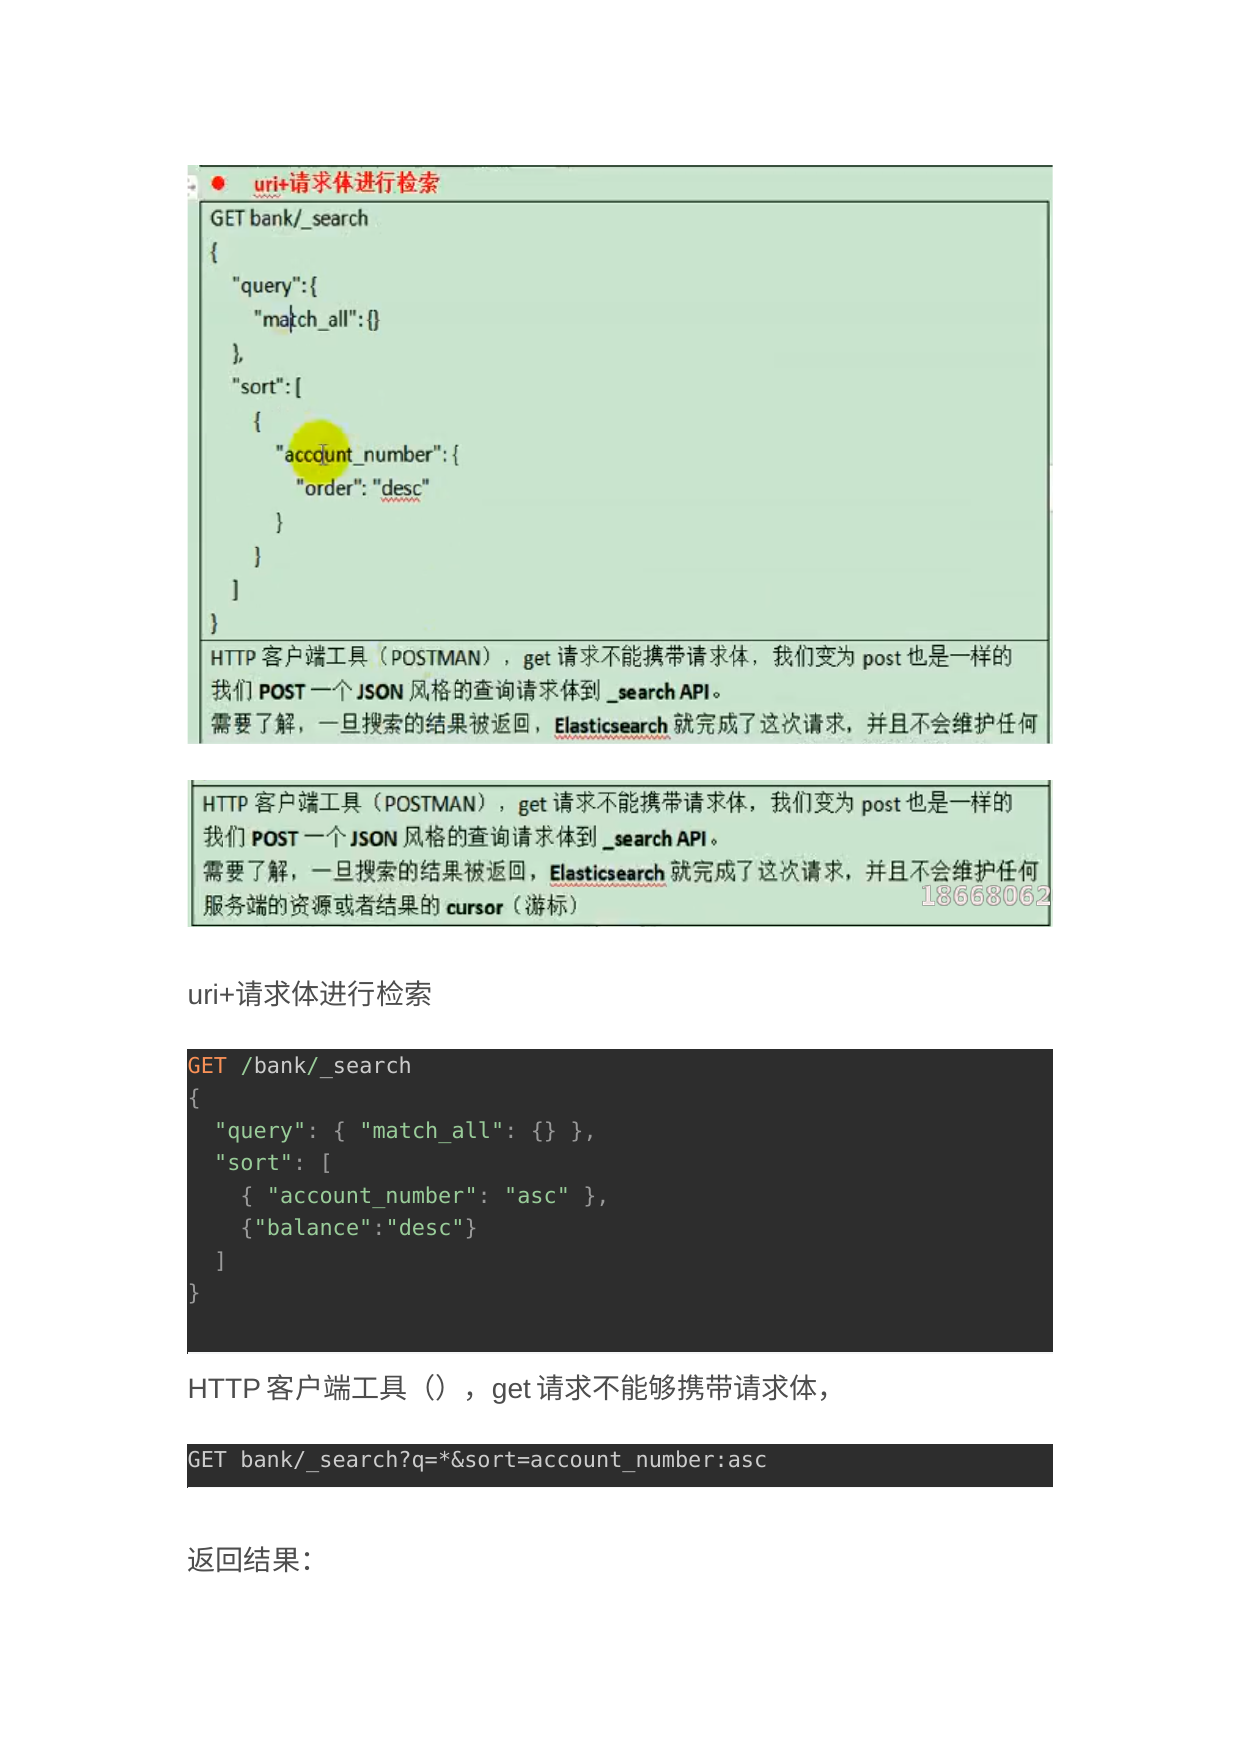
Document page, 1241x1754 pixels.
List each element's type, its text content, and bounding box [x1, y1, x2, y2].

text { "account_number": "asc" }, [187, 1179, 1053, 1212]
text } [187, 1277, 1053, 1309]
text "sort": [ [187, 1147, 1053, 1179]
picture [187, 165, 1053, 744]
text ] [187, 1244, 1053, 1277]
text HTTP客户端工具（），get请求不能够携带请求体， [187, 1354, 1053, 1419]
text {"balance":"desc"} [187, 1212, 1053, 1244]
text "query": { "match_all": {} }, [187, 1114, 1053, 1147]
text { [187, 1082, 1053, 1114]
picture [187, 780, 1053, 927]
text uri+请求体进行检索 [187, 959, 1053, 1024]
text 返回结果： [187, 1526, 1053, 1591]
text GET /bank/_search [187, 1049, 1053, 1082]
text GET bank/_search?q=*&sort=account_number:asc [187, 1444, 1053, 1488]
